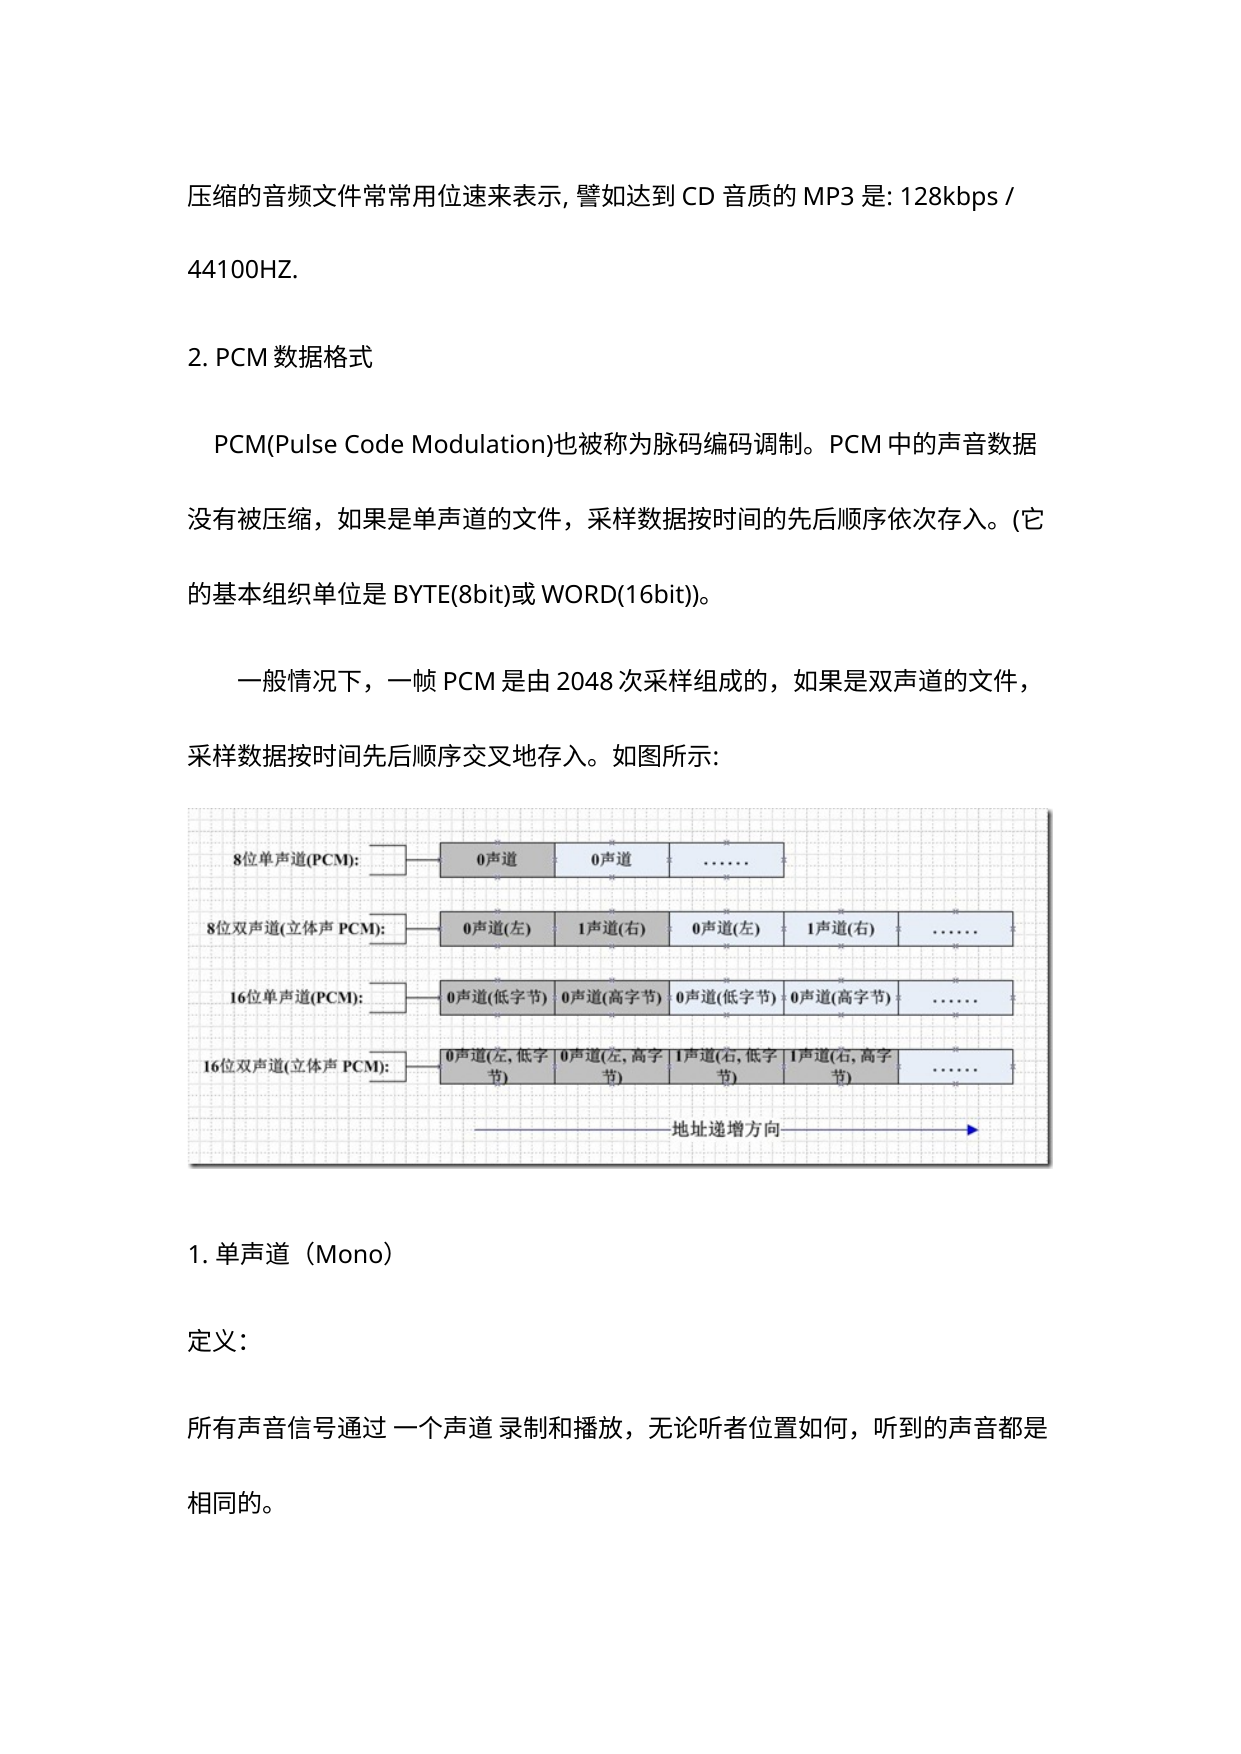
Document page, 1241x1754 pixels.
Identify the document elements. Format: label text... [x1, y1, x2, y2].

text 一般情况下，一帧PCM是由2048次采样组成的，如果是双声道的文件，采样数据按时间先后顺序交叉地存入。如图所示: [187, 647, 1053, 787]
text 压缩的音频文件常常用位速来表示, 譬如达到 CD 音质的 MP3 是: 128kbps / 44100HZ. [187, 162, 1053, 302]
text PCM(Pulse Code Modulation)也被称为脉码编码调制。PCM中的声音数据没有被压缩，如果是单声道的文件，采样数据按时间的先后顺序依次存入。(它的基本组织单位是BYTE(8bit)或WORD(16bit))。 [187, 411, 1053, 625]
picture [187, 808, 1053, 1169]
text 所有声音信号通过 一个声道 录制和播放，无论听者位置如何，听到的声音都是相同的。 [187, 1394, 1053, 1534]
text 2. PCM数据格式 [187, 323, 1053, 388]
text 1. 单声道（Mono） [187, 1220, 1053, 1285]
text 定义： [187, 1307, 1053, 1372]
